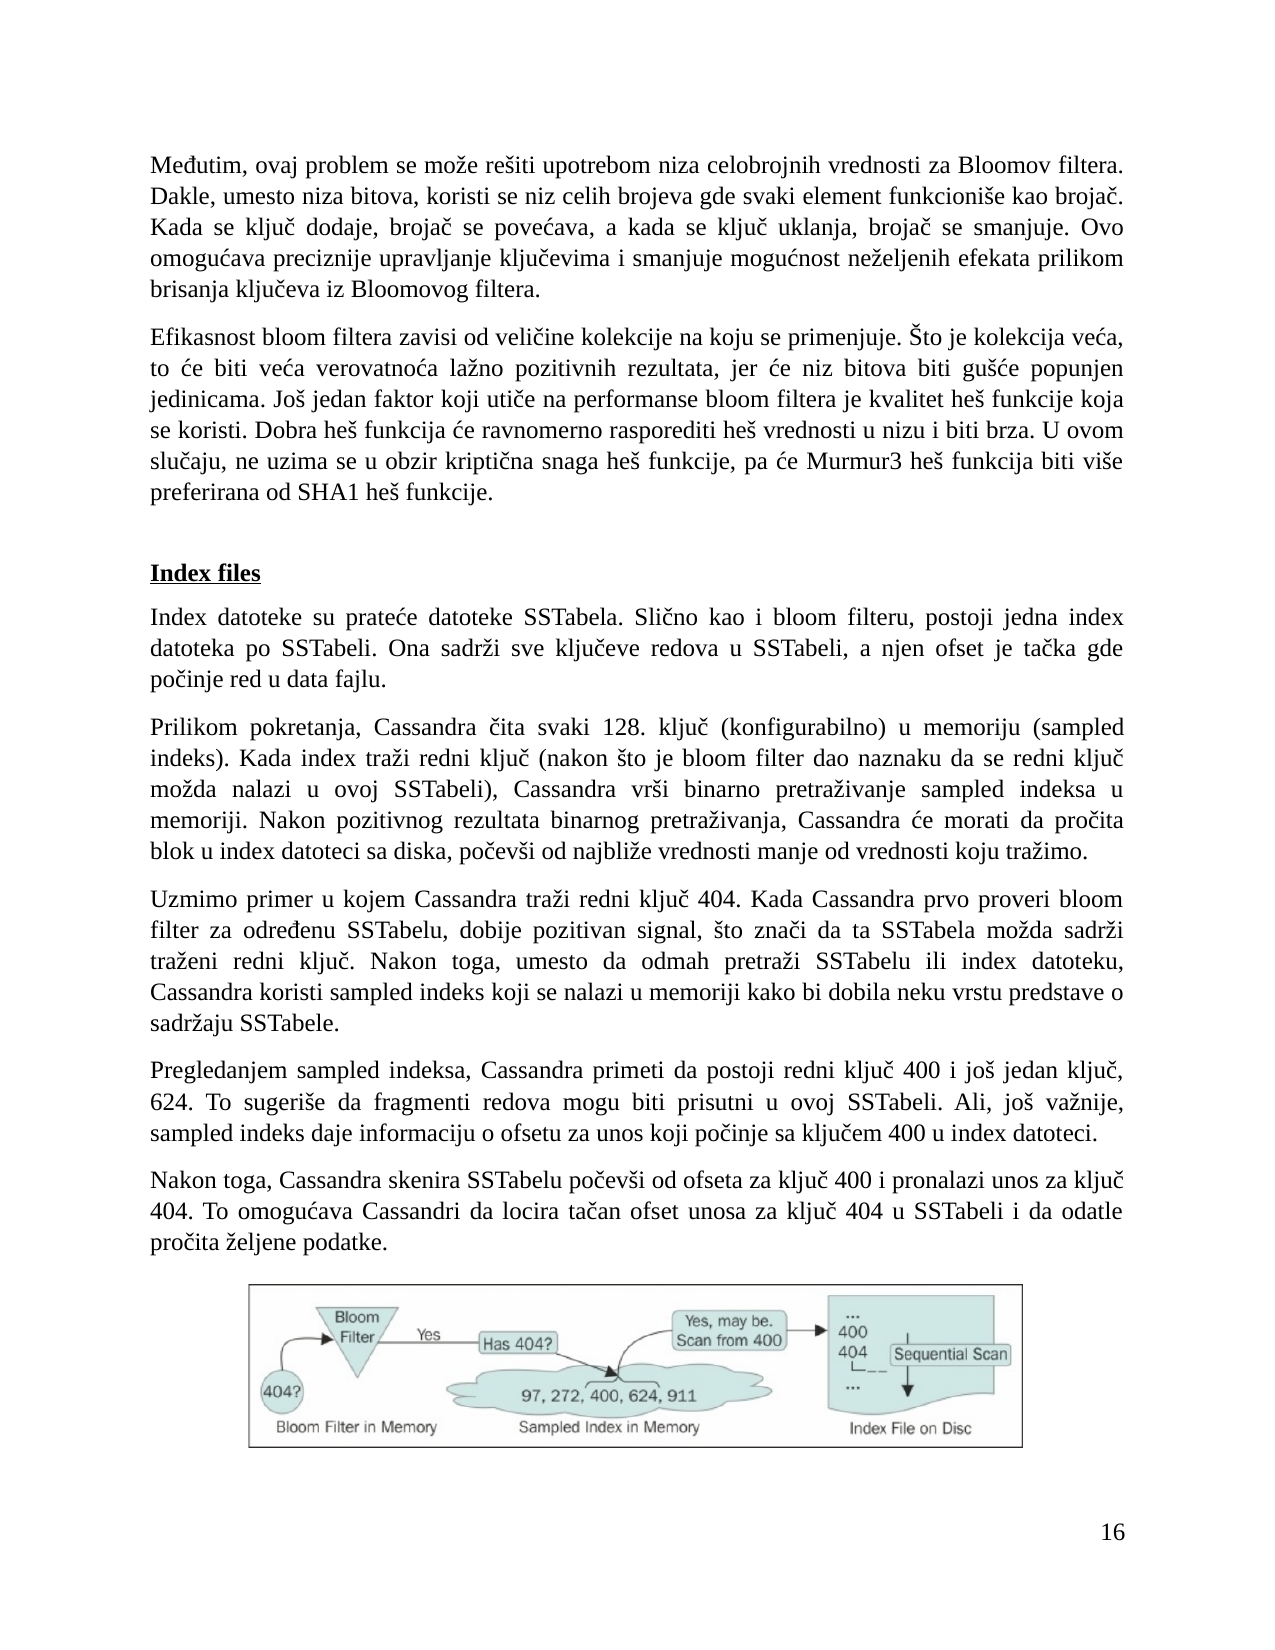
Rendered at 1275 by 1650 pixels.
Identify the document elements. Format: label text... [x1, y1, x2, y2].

text Efikasnost bloom filtera zavisi od veličine kolekcije na koju se primenjuje. Što je kolekcija veća, to će biti veća verovatnoća lažno pozitivnih rezultata, jer će niz bitova biti gušće popunjen jedinicama. Još jedan faktor koji utiče na performanse bloom filtera je kvalitet heš funkcije koja se koristi. Dobra heš funkcija će ravnomerno rasporediti heš vrednosti u nizu i biti brza. U ovom slučaju, ne uzima se u obzir kriptična snaga heš funkcije, pa će Murmur3 heš funkcija biti više preferirana od SHA1 heš funkcije. [150, 322, 1125, 506]
text Uzmimo primer u kojem Cassandra traži redni ključ 404. Kada Cassandra prvo proveri bloom filter za određenu SSTabelu, dobije pozitivan signal, što znači da ta SSTabela možda sadrži traženi redni ključ. Nakon toga, umesto da odmah pretraži SSTabelu ili index datoteku, Cassandra koristi sampled indeks koji se nalazi u memoriji kako bi dobila neku vrstu predstave o sadržaju SSTabele. [150, 884, 1125, 1037]
subtitle Index files [150, 558, 1125, 587]
picture [243, 1275, 1032, 1457]
text Pregledanjem sampled indeksa, Cassandra primeti da postoji redni ključ 400 i još jedan ključ, 624. To sugeriše da fragmenti redova mogu biti prisutni u ovoj SSTabeli. Ali, još važnije, sampled indeks daje informaciju o ofsetu za unos koji počinje sa ključem 400 u index datoteci. [150, 1056, 1125, 1146]
text Index datoteke su prateće datoteke SSTabela. Slično kao i bloom filteru, postoji jedna index datoteka po SSTabeli. Ona sadrži sve ključeve redova u SSTabeli, a njen ofset je tačka gde počinje red u data fajlu. [150, 602, 1125, 693]
text Međutim, ovaj problem se može rešiti upotrebom niza celobrojnih vrednosti za Bloomov filtera. Dakle, umesto niza bitova, koristi se niz celih brojeva gde svaki element funkcioniše kao brojač. Kada se ključ dodaje, brojač se povećava, a kada se ključ uklanja, brojač se smanjuje. Ovo omogućava preciznije upravljanje ključevima i smanjuje mogućnost neželjenih efekata prilikom brisanja ključeva iz Bloomovog filtera. [150, 150, 1125, 303]
text Prilikom pokretanja, Cassandra čita svaki 128. ključ (konfigurabilno) u memoriju (sampled indeks). Kada index traži redni ključ (nakon što je bloom filter dao naznaku da se redni ključ možda nalazi u ovoj SSTabeli), Cassandra vrši binarno pretraživanje sampled indeksa u memoriji. Nakon pozitivnog rezultata binarnog pretraživanja, Cassandra će morati da pročita blok u index datoteci sa diska, počevši od najbliže vrednosti manje od vrednosti koju tražimo. [150, 712, 1125, 865]
text Nakon toga, Cassandra skenira SSTabelu počevši od ofseta za ključ 400 i pronalazi unos za ključ 404. To omogućava Cassandri da locira tačan ofset unosa za ključ 404 u SSTabeli i da odatle pročita željene podatke. [150, 1165, 1125, 1256]
